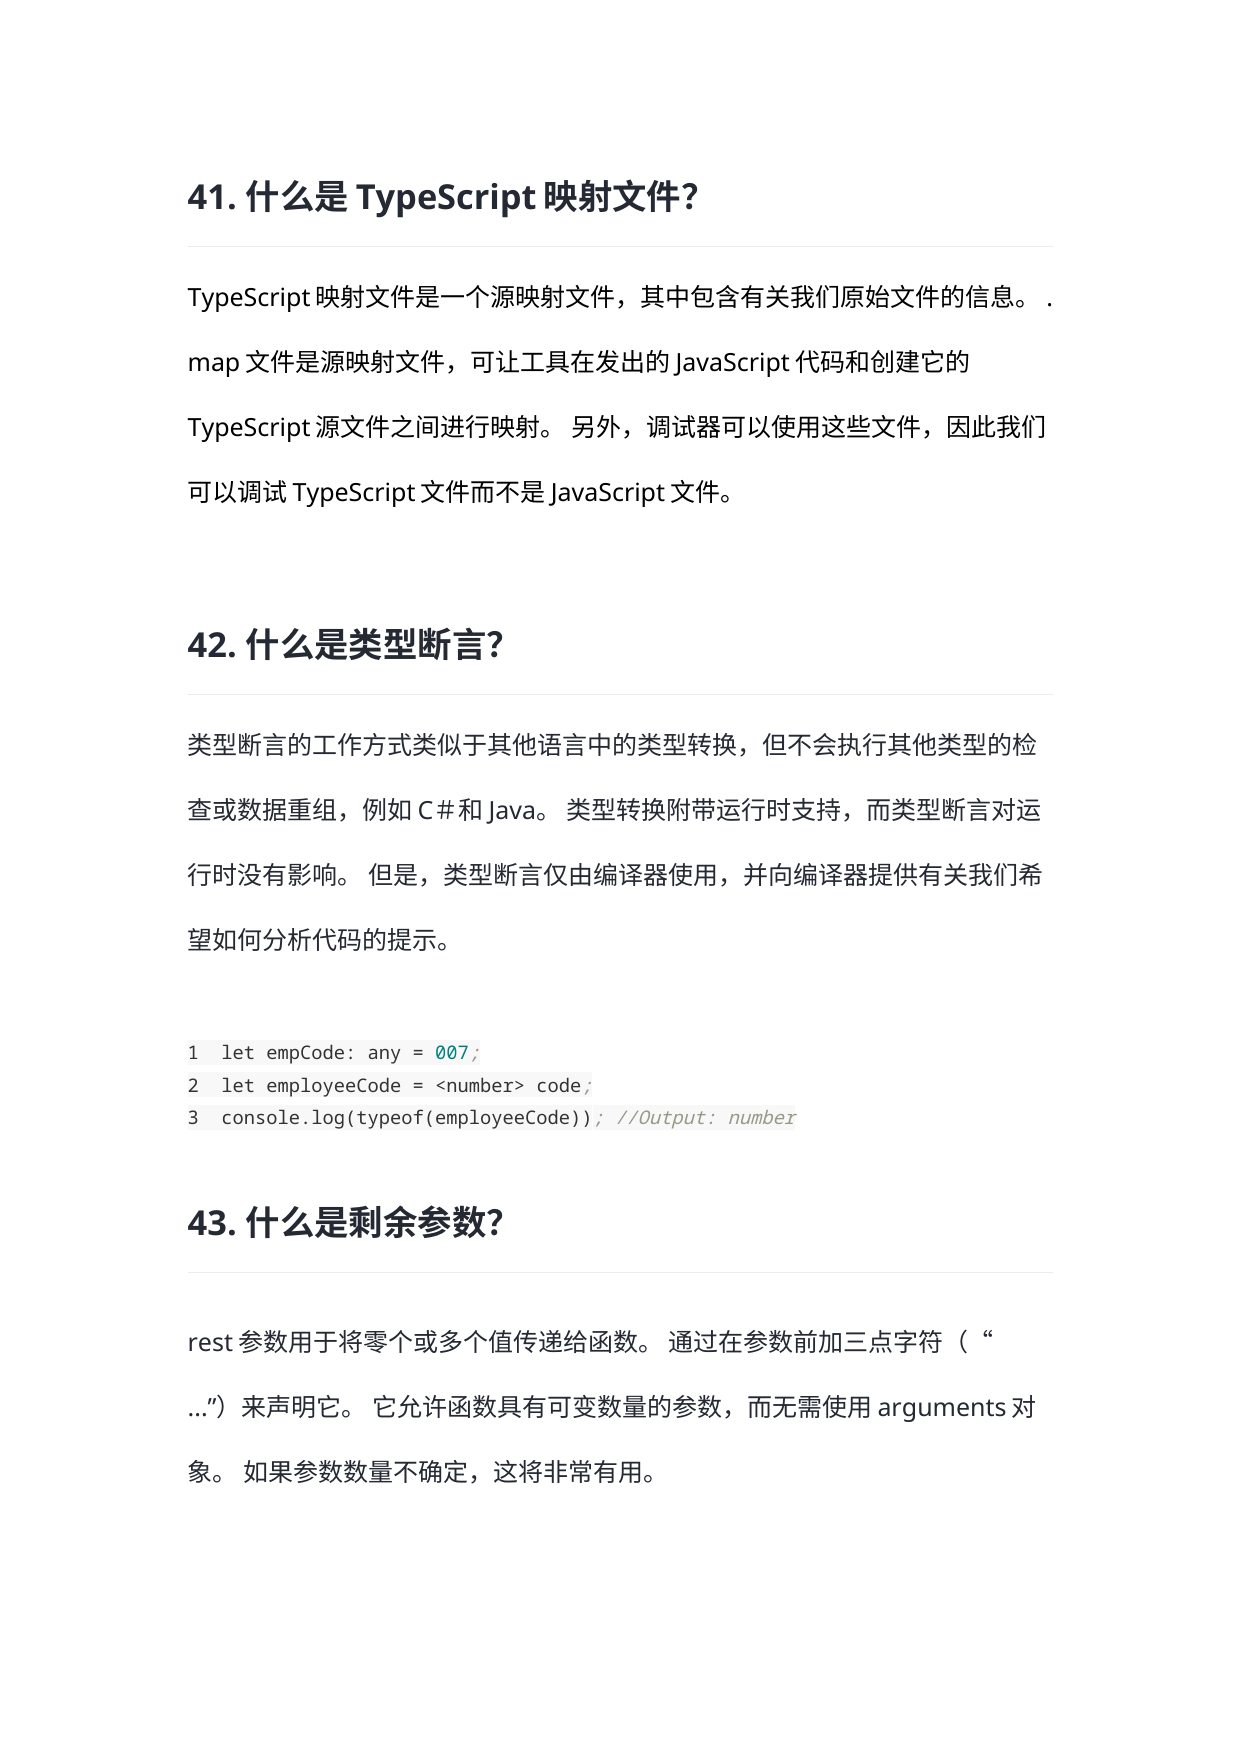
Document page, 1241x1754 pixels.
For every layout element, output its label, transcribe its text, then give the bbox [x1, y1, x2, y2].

text 1 let empCode: any = 007; [187, 1036, 1053, 1068]
text TypeScript映射文件是一个源映射文件，其中包含有关我们原始文件的信息。 .map文件是源映射文件，可让工具在发出的JavaScript代码和创建它的TypeScript源文件之间进行映射。 另外，调试器可以使用这些文件，因此我们可以调试TypeScript文件而不是JavaScript文件。 [187, 263, 1053, 523]
subtitle 41. 什么是TypeScript映射文件？ [187, 162, 1053, 247]
text rest参数用于将零个或多个值传递给函数。 通过在参数前加三点字符（“ ...”）来声明它。 它允许函数具有可变数量的参数，而无需使用arguments对象。 如果参数数量不确定，这将非常有用。 [187, 1308, 1053, 1503]
text 3 console.log(typeof(employeeCode)); //Output: number [187, 1101, 1053, 1133]
subtitle 43. 什么是剩余参数？ [187, 1188, 1053, 1273]
text 类型断言的工作方式类似于其他语言中的类型转换，但不会执行其他类型的检查或数据重组，例如C＃和Java。 类型转换附带运行时支持，而类型断言对运行时没有影响。 但是，类型断言仅由编译器使用，并向编译器提供有关我们希望如何分析代码的提示。 [187, 711, 1053, 971]
subtitle 42. 什么是类型断言？ [187, 610, 1053, 695]
text 2 let employeeCode = <number> code; [187, 1068, 1053, 1101]
